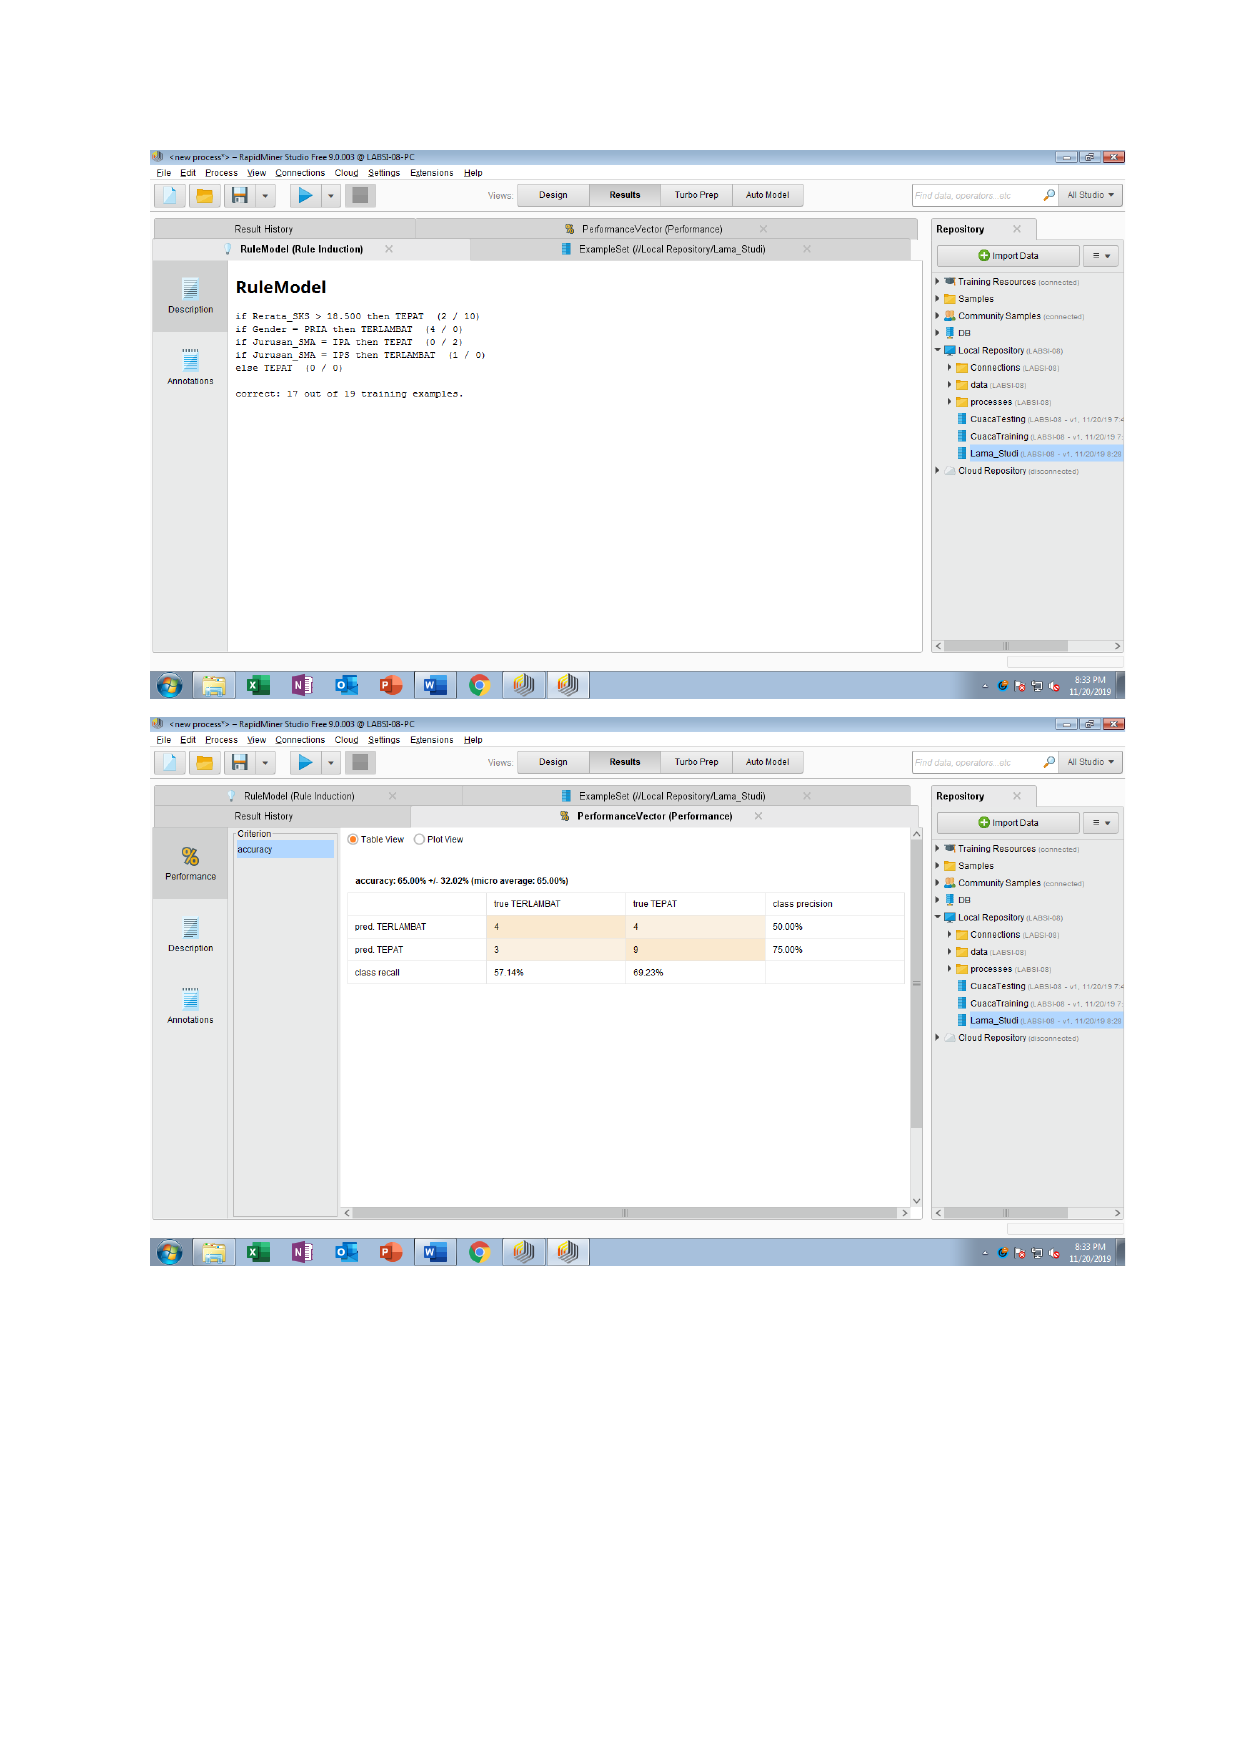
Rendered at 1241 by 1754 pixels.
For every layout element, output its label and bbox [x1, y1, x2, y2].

picture [150, 717, 1125, 1266]
picture [150, 150, 1125, 699]
